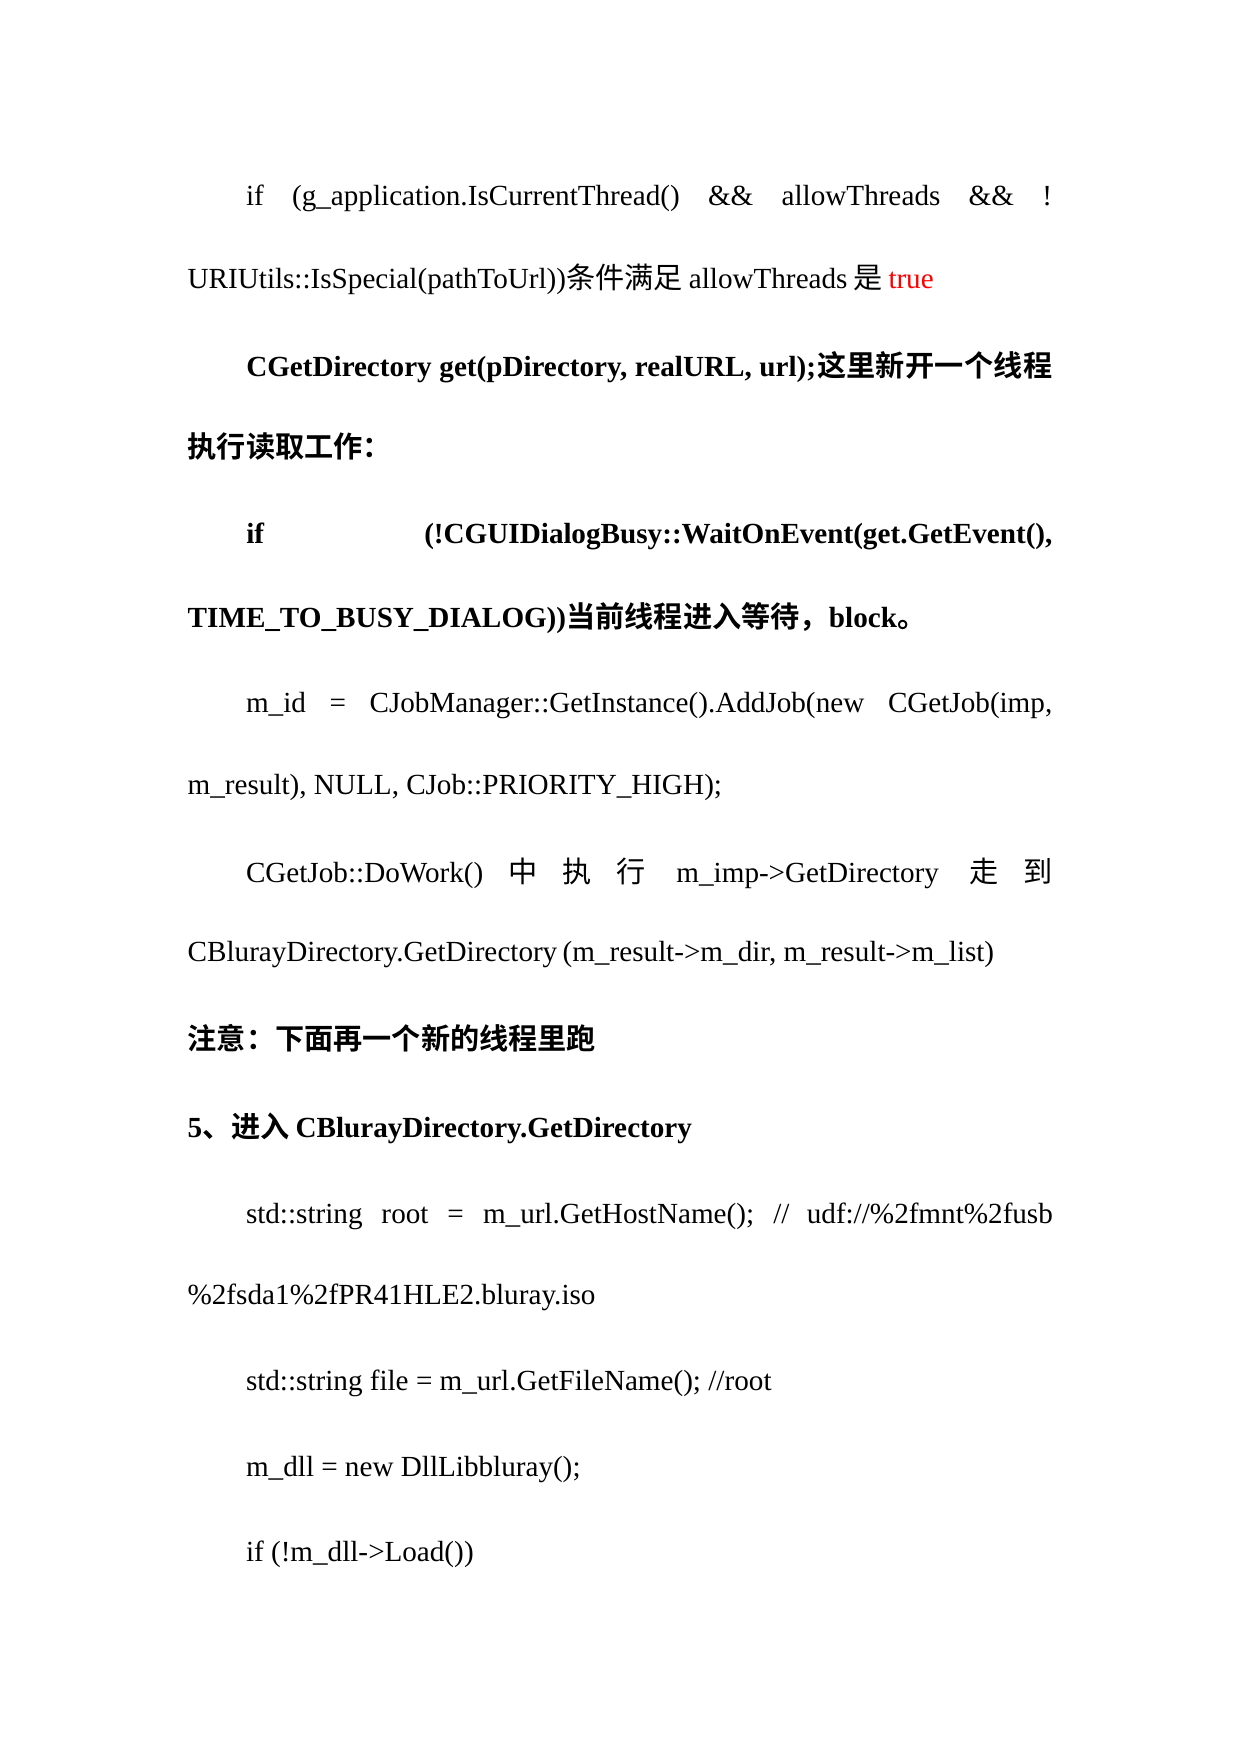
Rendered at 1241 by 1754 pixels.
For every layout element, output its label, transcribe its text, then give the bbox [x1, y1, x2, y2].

text std::string file = m_url.GetFileName(); //root [187, 1347, 1053, 1412]
text if (!CGUIDialogBusy::WaitOnEvent(get.GetEvent(), TIME_TO_BUSY_DIALOG))当前线程进入等待，block。 [187, 501, 1053, 647]
text 5、进入CBlurayDirectory.GetDirectory [187, 1092, 1053, 1157]
text CGetDirectory get(pDirectory, realURL, url);这里新开一个线程，执行读取工作： [187, 331, 1053, 477]
text std::string root = m_url.GetHostName(); // udf://%2fmnt%2fusb%2fsda1%2fPR41HLE2.bluray.iso [187, 1180, 1053, 1326]
text m_id = CJobManager::GetInstance().AddJob(new CGetJob(imp, m_result), NULL, CJob::PRIORITY_HIGH); [187, 670, 1053, 816]
text m_dll = new DllLibbluray(); [187, 1433, 1053, 1498]
text if (g_application.IsCurrentThread() && allowThreads && !URIUtils::IsSpecial(pathToUrl))条件满足allowThreads是true [187, 162, 1053, 308]
text 注意：下面再一个新的线程里跑 [187, 1004, 1053, 1069]
text CGetJob::DoWork()中执行m_imp->GetDirectory走到CBlurayDirectory.GetDirectory (m_result->m_dir, m_result->m_list) [187, 837, 1053, 983]
text if (!m_dll->Load()) [187, 1519, 1053, 1584]
